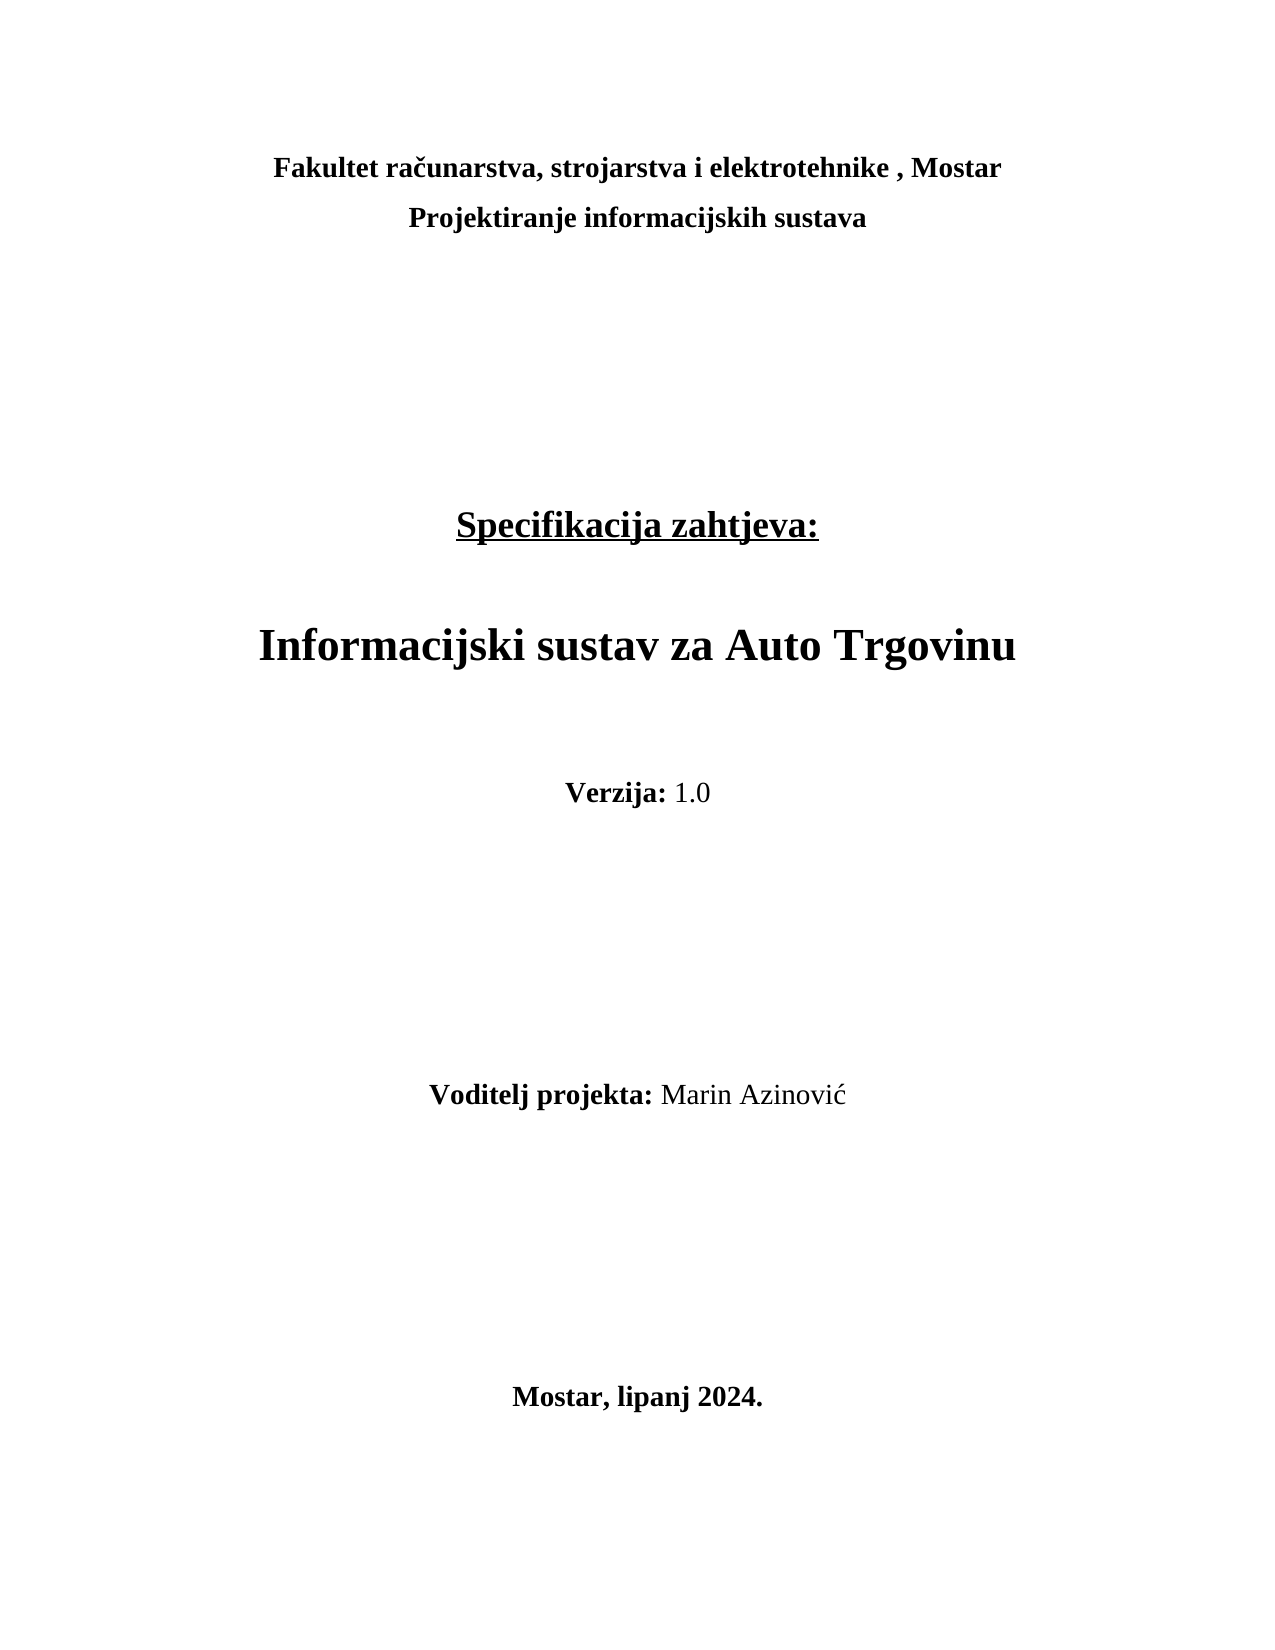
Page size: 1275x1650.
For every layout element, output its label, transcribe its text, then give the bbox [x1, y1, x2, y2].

text Verzija: 1.0 [150, 775, 1125, 809]
text Fakultet računarstva, strojarstva i elektrotehnike , Mostar Projektiranje informacijskih sustava [150, 150, 1125, 234]
text Voditelj projekta: Marin Azinović [150, 1077, 1125, 1111]
text Mostar, lipanj 2024. [150, 1379, 1125, 1413]
text Informacijski sustav za Auto Trgovinu [150, 617, 1125, 670]
text Specifikacija zahtjeva: [150, 502, 1125, 545]
